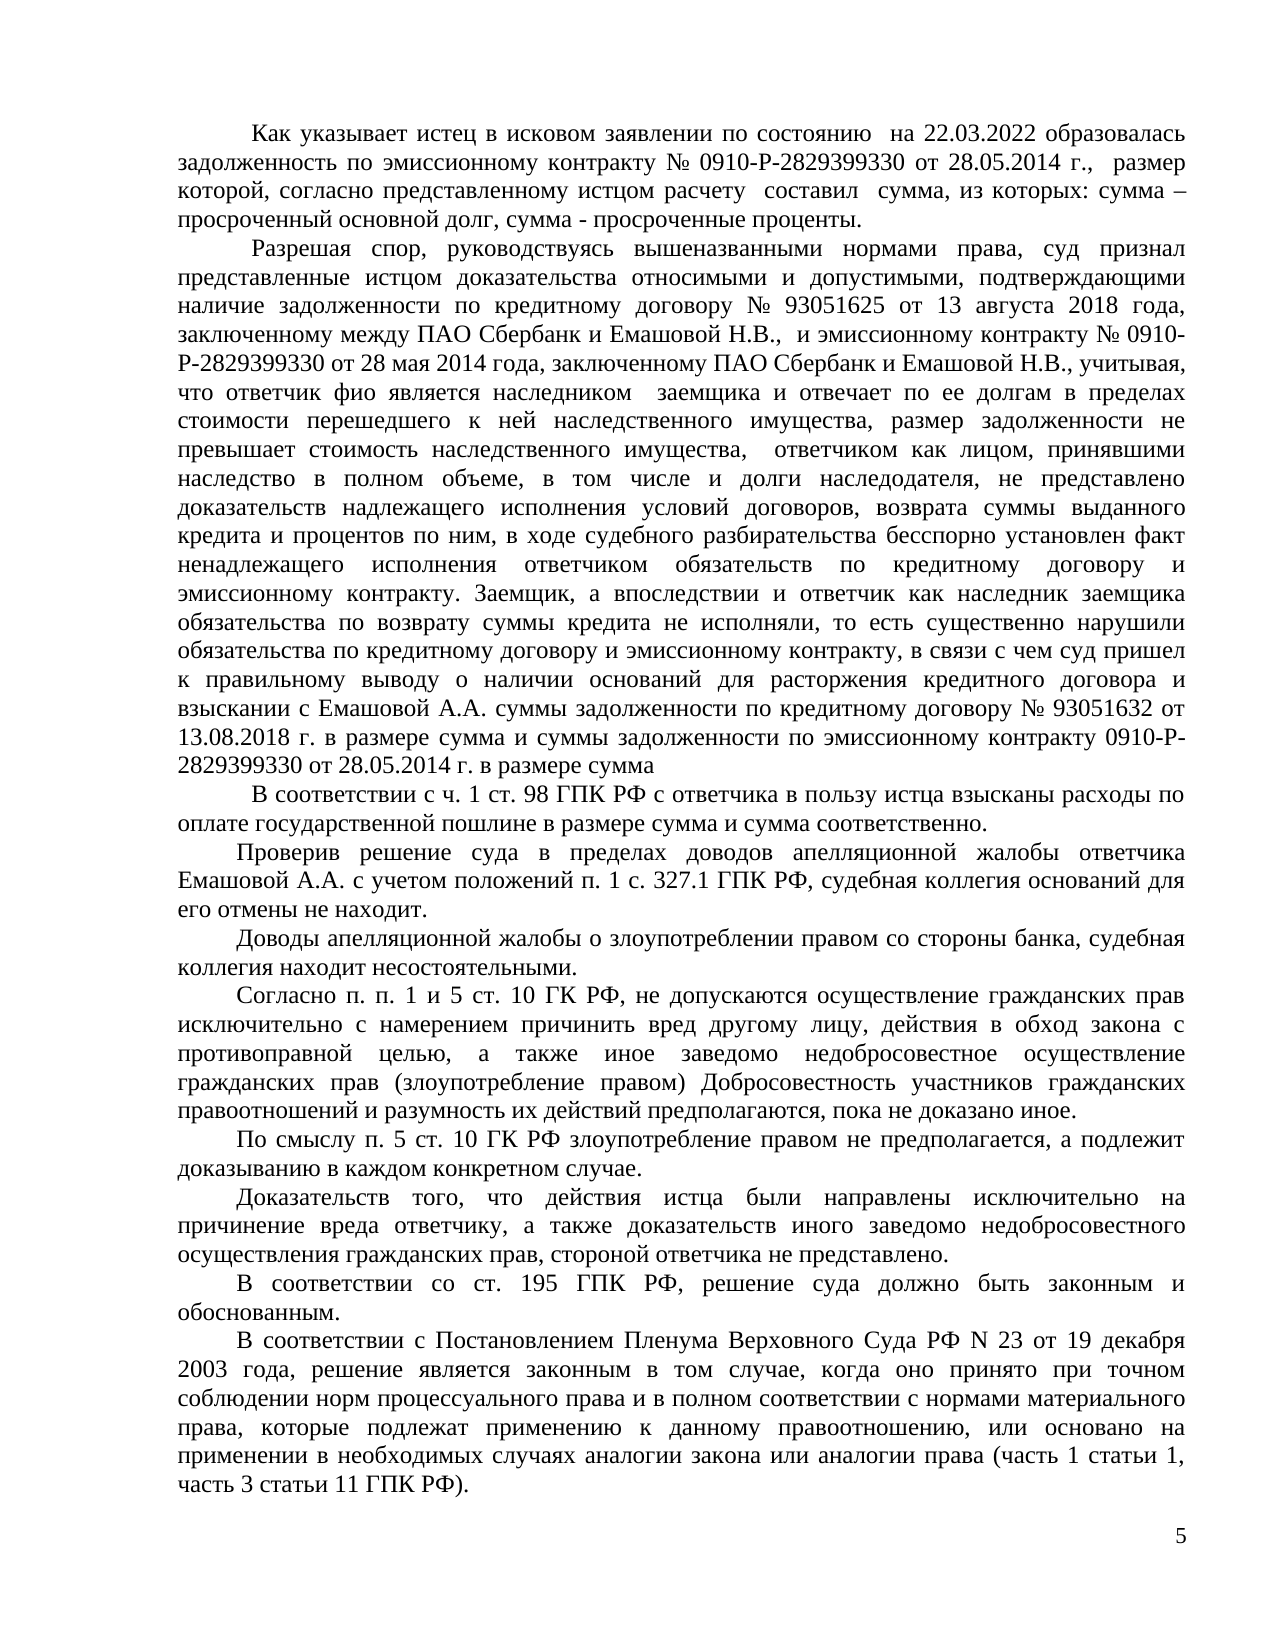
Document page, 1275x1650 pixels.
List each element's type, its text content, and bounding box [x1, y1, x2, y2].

text По смыслу п. 5 ст. 10 ГК РФ злоупотребление правом не предполагается, а подлежит доказыванию в каждом конкретном случае. [177, 1124, 1186, 1182]
text В соответствии со ст. 195 ГПК РФ, решение суда должно быть законным и обоснованным. [177, 1268, 1186, 1326]
text В соответствии с Постановлением Пленума Верховного Суда РФ N 23 от 19 декабря 2003 года, решение является законным в том случае, когда оно принято при точном соблюдении норм процессуального права и в полном соответствии с нормами материального права, которые подлежат применению к данному правоотношению, или основано на применении в необходимых случаях аналогии закона или аналогии права (часть 1 статьи 1, часть 3 статьи 11 ГПК РФ). [177, 1326, 1186, 1498]
text В соответствии с ч. 1 ст. 98 ГПК РФ с ответчика в пользу истца взысканы расходы по оплате государственной пошлине в размере сумма и сумма соответственно. [177, 779, 1186, 837]
text Как указывает истец в исковом заявлении по состоянию на 22.03.2022 образовалась задолженность по эмиссионному контракту № 0910-Р-2829399330 от 28.05.2014 г., размер которой, согласно представленному истцом расчету составил сумма, из которых: сумма – просроченный основной долг, сумма - просроченные проценты. [177, 118, 1186, 233]
text Доводы апелляционной жалобы о злоупотреблении правом со стороны банка, судебная коллегия находит несостоятельными. [177, 923, 1186, 981]
text Разрешая спор, руководствуясь вышеназванными нормами права, суд признал представленные истцом доказательства относимыми и допустимыми, подтверждающими наличие задолженности по кредитному договору № 93051625 от 13 августа 2018 года, заключенному между ПАО Сбербанк и Емашовой Н.В., и эмиссионному контракту № 0910-Р-2829399330 от 28 мая 2014 года, заключенному ПАО Сбербанк и Емашовой Н.В., учитывая, что ответчик фио является наследником заемщика и отвечает по ее долгам в пределах стоимости перешедшего к ней наследственного имущества, размер задолженности не превышает стоимость наследственного имущества, ответчиком как лицом, принявшими наследство в полном объеме, в том числе и долги наследодателя, не представлено доказательств надлежащего исполнения условий договоров, возврата суммы выданного кредита и процентов по ним, в ходе судебного разбирательства бесспорно установлен факт ненадлежащего исполнения ответчиком обязательств по кредитному договору и эмиссионному контракту. Заемщик, а впоследствии и ответчик как наследник заемщика обязательства по возврату суммы кредита не исполняли, то есть существенно нарушили обязательства по кредитному договору и эмиссионному контракту, в связи с чем суд пришел к правильному выводу о наличии оснований для расторжения кредитного договора и взыскании с Емашовой А.А. суммы задолженности по кредитному договору № 93051632 от 13.08.2018 г. в размере сумма и суммы задолженности по эмиссионному контракту 0910-Р-2829399330 от 28.05.2014 г. в размере сумма [177, 233, 1186, 779]
text Доказательств того, что действия истца были направлены исключительно на причинение вреда ответчику, а также доказательств иного заведомо недобросовестного осуществления гражданских прав, стороной ответчика не представлено. [177, 1182, 1186, 1268]
text Согласно п. п. 1 и 5 ст. 10 ГК РФ, не допускаются осуществление гражданских прав исключительно с намерением причинить вред другому лицу, действия в обход закона с противоправной целью, а также иное заведомо недобросовестное осуществление гражданских прав (злоупотребление правом) Добросовестность участников гражданских правоотношений и разумность их действий предполагаются, пока не доказано иное. [177, 981, 1186, 1124]
text Проверив решение суда в пределах доводов апелляционной жалобы ответчика Емашовой А.А. с учетом положений п. 1 с. 327.1 ГПК РФ, судебная коллегия оснований для его отмены не находит. [177, 837, 1186, 923]
